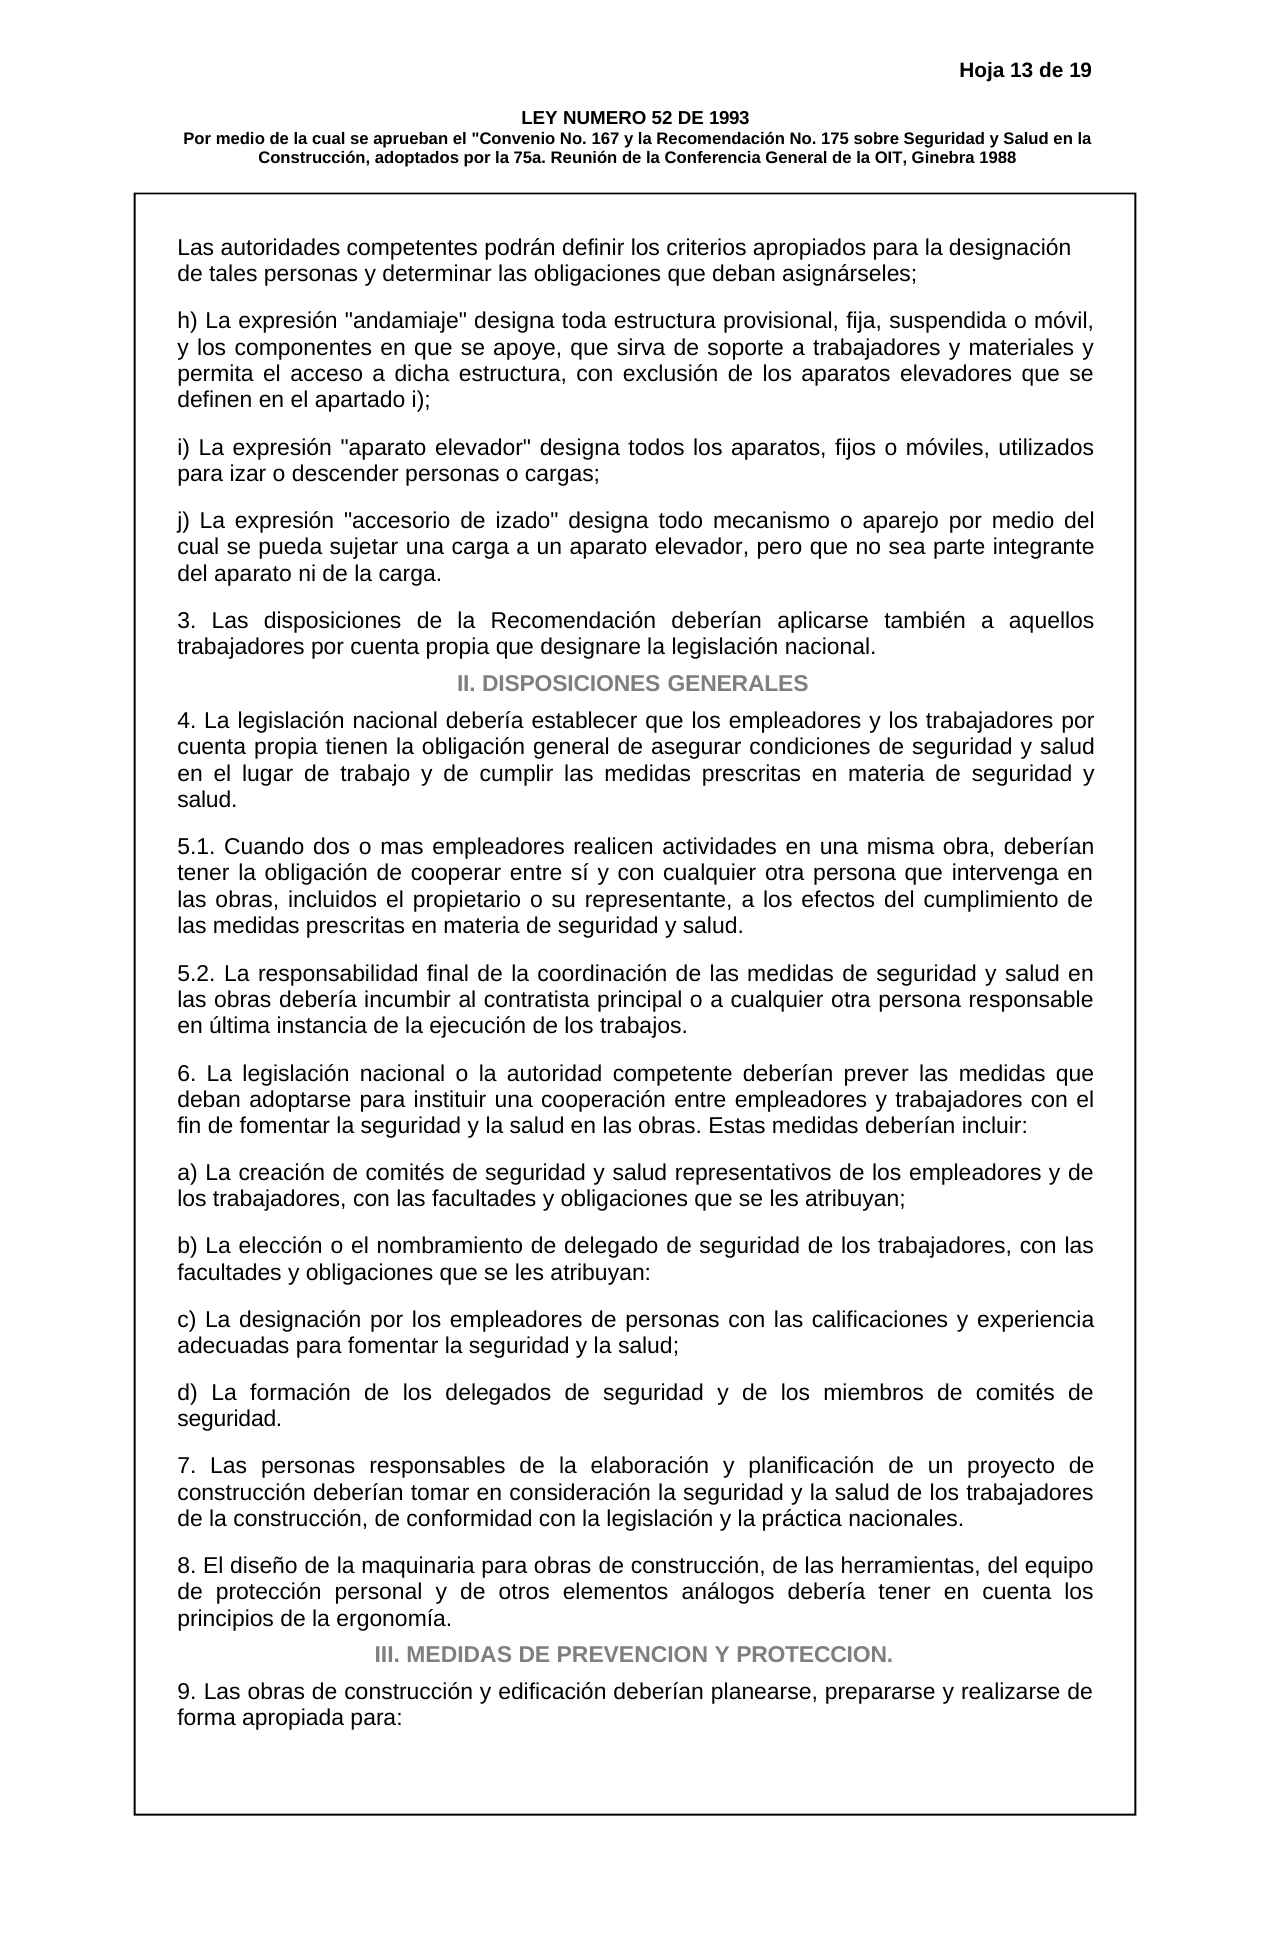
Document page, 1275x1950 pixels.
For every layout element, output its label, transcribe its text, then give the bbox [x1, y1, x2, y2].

list Cuando dos o mas empleadores realicen actividades en una misma obra, deberían tener la obligación de cooperar entre sí y con cualquier otra persona que intervenga en las obras, incluidos el propietario o su representante, a los efectos del cumplimiento de las medidas prescritas en materia de seguridad y salud. [177, 833, 1095, 938]
list La responsabilidad final de la coordinación de las medidas de seguridad y salud en las obras debería incumbir al contratista principal o a cualquier otra persona responsable en última instancia de la ejecución de los trabajos. [177, 959, 1095, 1038]
list Las obras de construcción y edificación deberían planearse, prepararse y realizarse de forma apropiada para: [177, 1678, 1094, 1730]
list DISPOSICIONES GENERALES [457, 669, 1106, 696]
list La legislación nacional o la autoridad competente deberían prever las medidas que deban adoptarse para instituir una cooperación entre empleadores y trabajadores con el fin de fomentar la seguridad y la salud en las obras. Estas medidas deberían incluir: [177, 1059, 1094, 1138]
list Las disposiciones de la Recomendación deberían aplicarse también a aquellos trabajadores por cuenta propia que designare la legislación nacional. [177, 607, 1095, 660]
list La elección o el nombramiento de delegado de seguridad de los trabajadores, con las facultades y obligaciones que se les atribuyan: [177, 1232, 1095, 1285]
list La expresión "aparato elevador" designa todos los aparatos, fijos o móviles, utilizados para izar o descender personas o cargas; [177, 433, 1095, 486]
list La designación por los empleadores de personas con las calificaciones y experiencia adecuadas para fomentar la seguridad y la salud; [177, 1307, 1095, 1358]
text LEY NUMERO 52 DE 1993 [182, 107, 1089, 128]
list Las personas responsables de la elaboración y planificación de un proyecto de construcción deberían tomar en consideración la seguridad y la salud de los trabajadores de la construcción, de conformidad con la legislación y la práctica nacionales. [177, 1452, 1095, 1531]
list MEDIDAS DE PREVENCION Y PROTECCION. [374, 1641, 1106, 1667]
text Las autoridades competentes podrán definir los criterios apropiados para la designación de tales personas y determinar las obligaciones que deban asignárseles; [177, 233, 1094, 286]
list La expresión "andamiaje" designa toda estructura provisional, fija, suspendida o móvil, y los componentes en que se apoye, que sirva de soporte a trabajadores y materiales y permita el acceso a dicha estructura, con exclusión de los aparatos elevadores que se definen en el apartado i); [177, 307, 1095, 413]
list El diseño de la maquinaria para obras de construcción, de las herramientas, del equipo de protección personal y de otros elementos análogos debería tener en cuenta los principios de la ergonomía. [177, 1552, 1094, 1631]
list La expresión "accesorio de izado" designa todo mecanismo o aparejo por medio del cual se pueda sujetar una carga a un aparato elevador, pero que no sea parte integrante del aparato ni de la carga. [177, 507, 1096, 586]
text Por medio de la cual se aprueban el "Convenio No. 167 y la Recomendación No. 175 sobre Seguridad y Salud en la Construcción, adoptados por la 75a. Reunión de la Conferencia General de la OIT, Ginebra 1988 [182, 129, 1093, 167]
list La legislación nacional debería establecer que los empleadores y los trabajadores por cuenta propia tienen la obligación general de asegurar condiciones de seguridad y salud en el lugar de trabajo y de cumplir las medidas prescritas en materia de seguridad y salud. [177, 707, 1095, 812]
list La creación de comités de seguridad y salud representativos de los empleadores y de los trabajadores, con las facultades y obligaciones que se les atribuyan; [177, 1159, 1094, 1212]
list La formación de los delegados de seguridad y de los miembros de comités de seguridad. [177, 1379, 1095, 1431]
